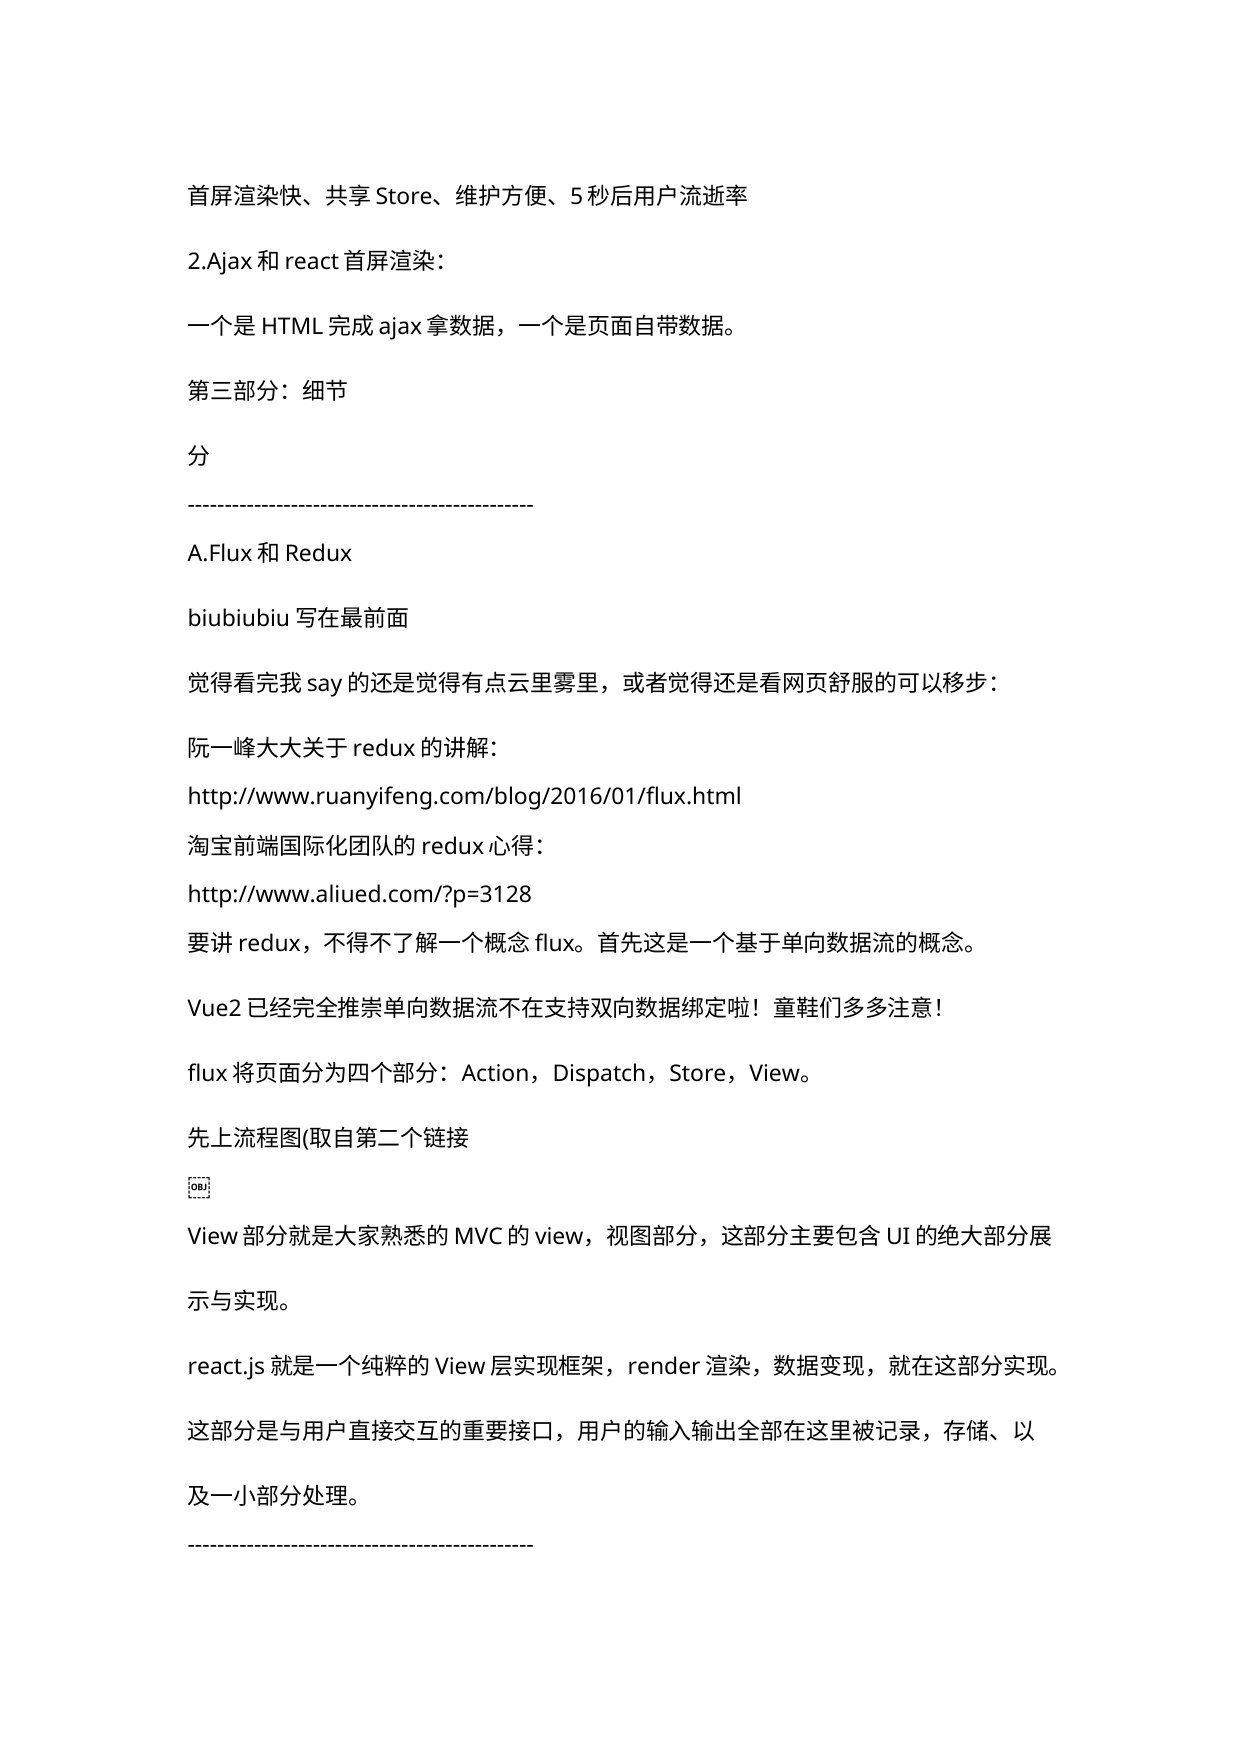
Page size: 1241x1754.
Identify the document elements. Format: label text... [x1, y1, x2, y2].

text 淘宝前端国际化团队的redux心得： [187, 812, 1053, 877]
text 分 [187, 422, 1053, 487]
text http://www.ruanyifeng.com/blog/2016/01/flux.html [187, 779, 1053, 812]
text A.Flux和Redux [187, 519, 1053, 584]
text react.js就是一个纯粹的View层实现框架，render渲染，数据变现，就在这部分实现。 [187, 1332, 1053, 1397]
text 先上流程图(取自第二个链接 [187, 1104, 1053, 1169]
text 2.Ajax和react首屏渲染： [187, 227, 1053, 292]
text ----------------------------------------------- [187, 487, 1053, 519]
text 一个是HTML完成ajax拿数据，一个是页面自带数据。 [187, 292, 1053, 357]
text 第三部分：细节 [187, 357, 1053, 422]
text http://www.aliued.com/?p=3128 [187, 877, 1053, 909]
text 要讲redux，不得不了解一个概念flux。首先这是一个基于单向数据流的概念。 [187, 909, 1053, 974]
text 首屏渲染快、共享Store、维护方便、5秒后用户流逝率 [187, 162, 1053, 227]
text Vue2已经完全推崇单向数据流不在支持双向数据绑定啦！童鞋们多多注意！ [187, 974, 1053, 1039]
text View部分就是大家熟悉的MVC的view，视图部分，这部分主要包含UI的绝大部分展示与实现。 [187, 1202, 1053, 1332]
text 这部分是与用户直接交互的重要接口，用户的输入输出全部在这里被记录，存储、以及一小部分处理。 [187, 1397, 1053, 1527]
text ￼ [187, 1169, 1053, 1202]
text 觉得看完我say的还是觉得有点云里雾里，或者觉得还是看网页舒服的可以移步： [187, 649, 1053, 714]
text ----------------------------------------------- [187, 1527, 1053, 1559]
text biubiubiu写在最前面 [187, 584, 1053, 649]
text flux将页面分为四个部分：Action，Dispatch，Store，View。 [187, 1039, 1053, 1104]
text 阮一峰大大关于redux的讲解： [187, 714, 1053, 779]
